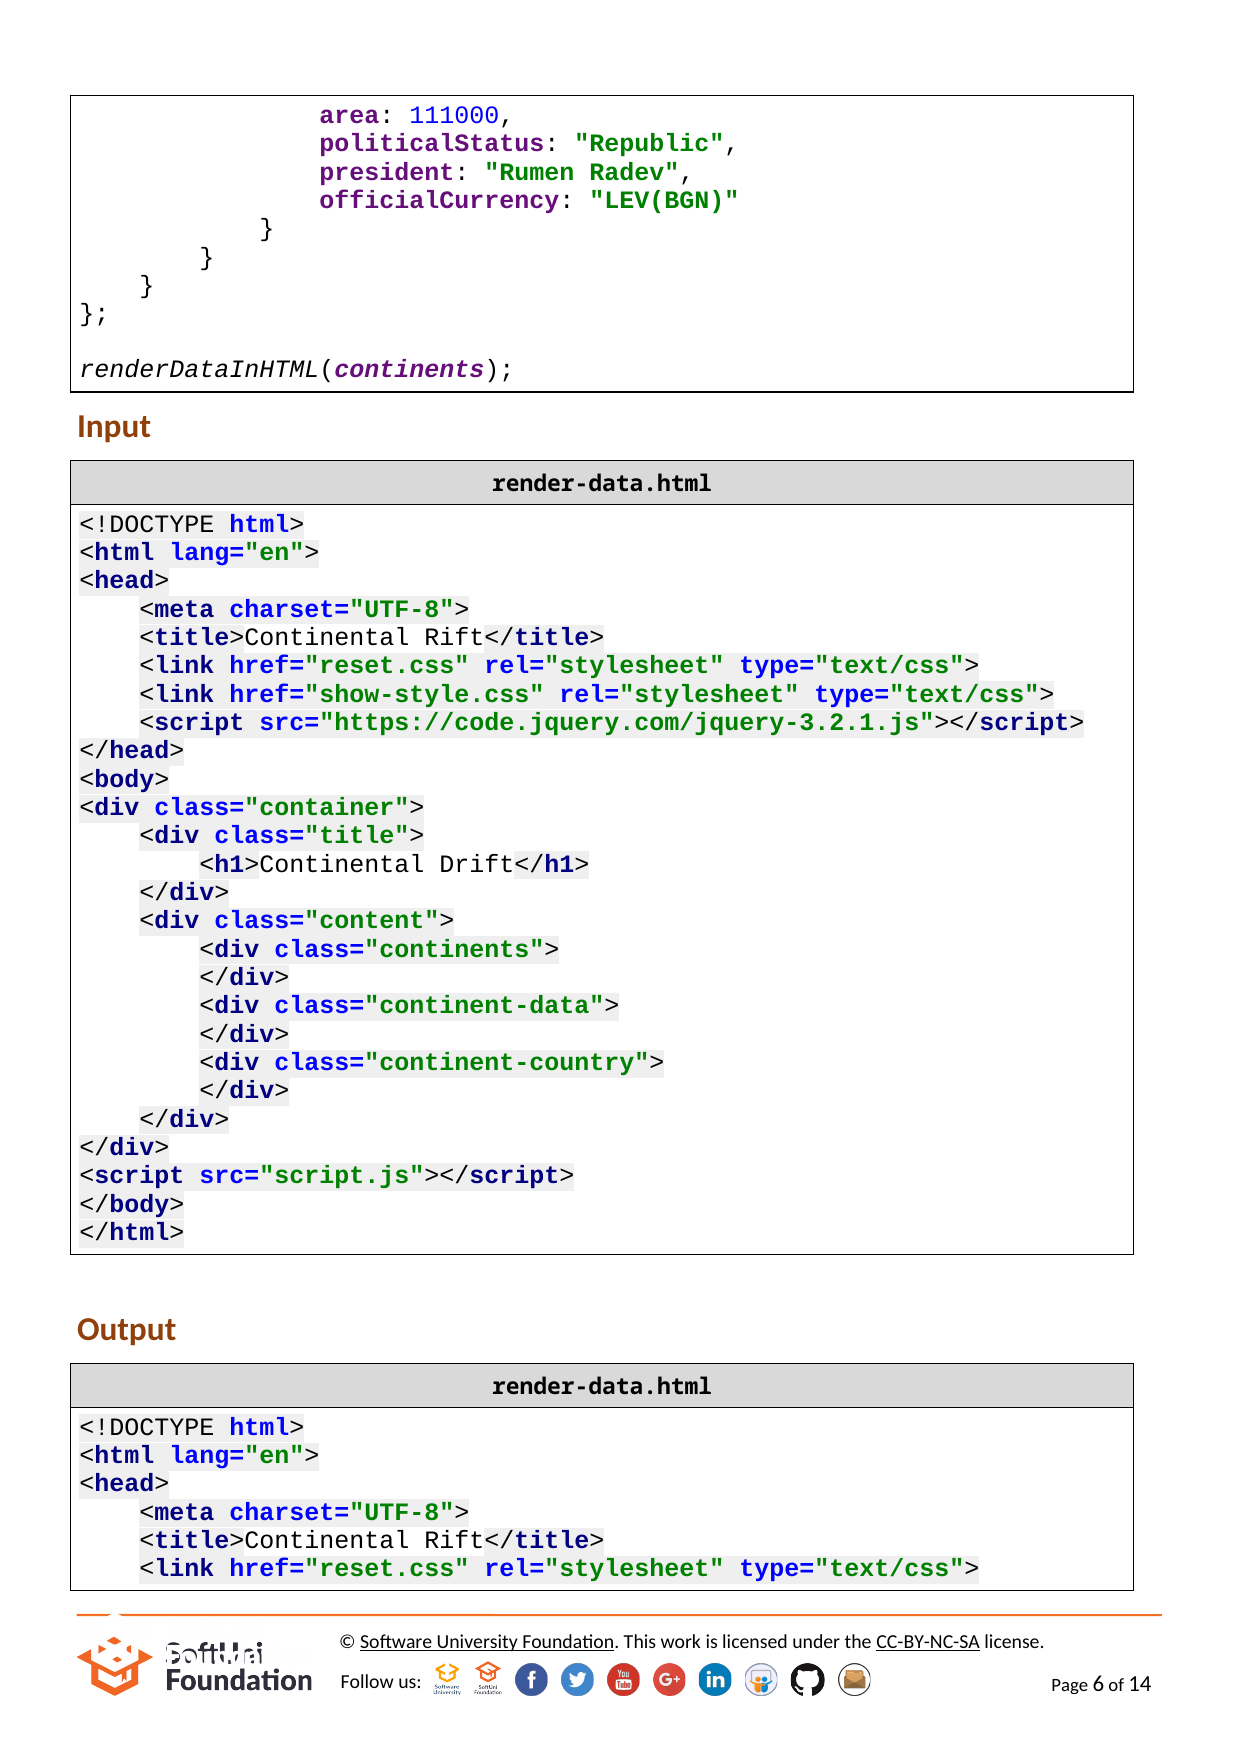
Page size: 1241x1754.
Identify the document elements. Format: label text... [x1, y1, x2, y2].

picture [722, 1686, 732, 1696]
picture [433, 1663, 461, 1696]
picture [653, 1663, 686, 1696]
picture [722, 1663, 732, 1673]
picture [713, 1677, 724, 1687]
picture [838, 1663, 871, 1696]
table_cell <!DOCTYPE html> <html lang="en"> <head> <meta charset="UTF-8"> <title>Continental Rift</title> <link href="reset.css" rel="stylesheet" type="text/css"> <link href="show-style.css" rel="stylesheet" type="text/css"> <script src="https://code.jquery.com/jquery-3.2.1.js"></script> </head> <body> <div class="container"> <div class="title"> <h1>Continental Drift</h1> </div> <div class="content"> <div class="continents"> </div> <div class="continent-data"> </div> <div class="continent-country"> </div> </div> </div> <script src="script.js"></script> </body> </html> [71, 505, 1133, 1254]
table_header render-data.html [71, 1364, 1133, 1407]
picture [698, 1686, 708, 1696]
subtitle Output [77, 1308, 1163, 1348]
subtitle Input [77, 405, 1163, 446]
picture [745, 1663, 778, 1696]
picture [790, 1663, 825, 1696]
picture [561, 1663, 594, 1696]
picture [515, 1663, 548, 1696]
picture [698, 1663, 708, 1673]
table_header render-data.html [71, 461, 1133, 504]
picture [76, 1612, 312, 1696]
picture [607, 1663, 640, 1696]
picture [474, 1661, 502, 1696]
